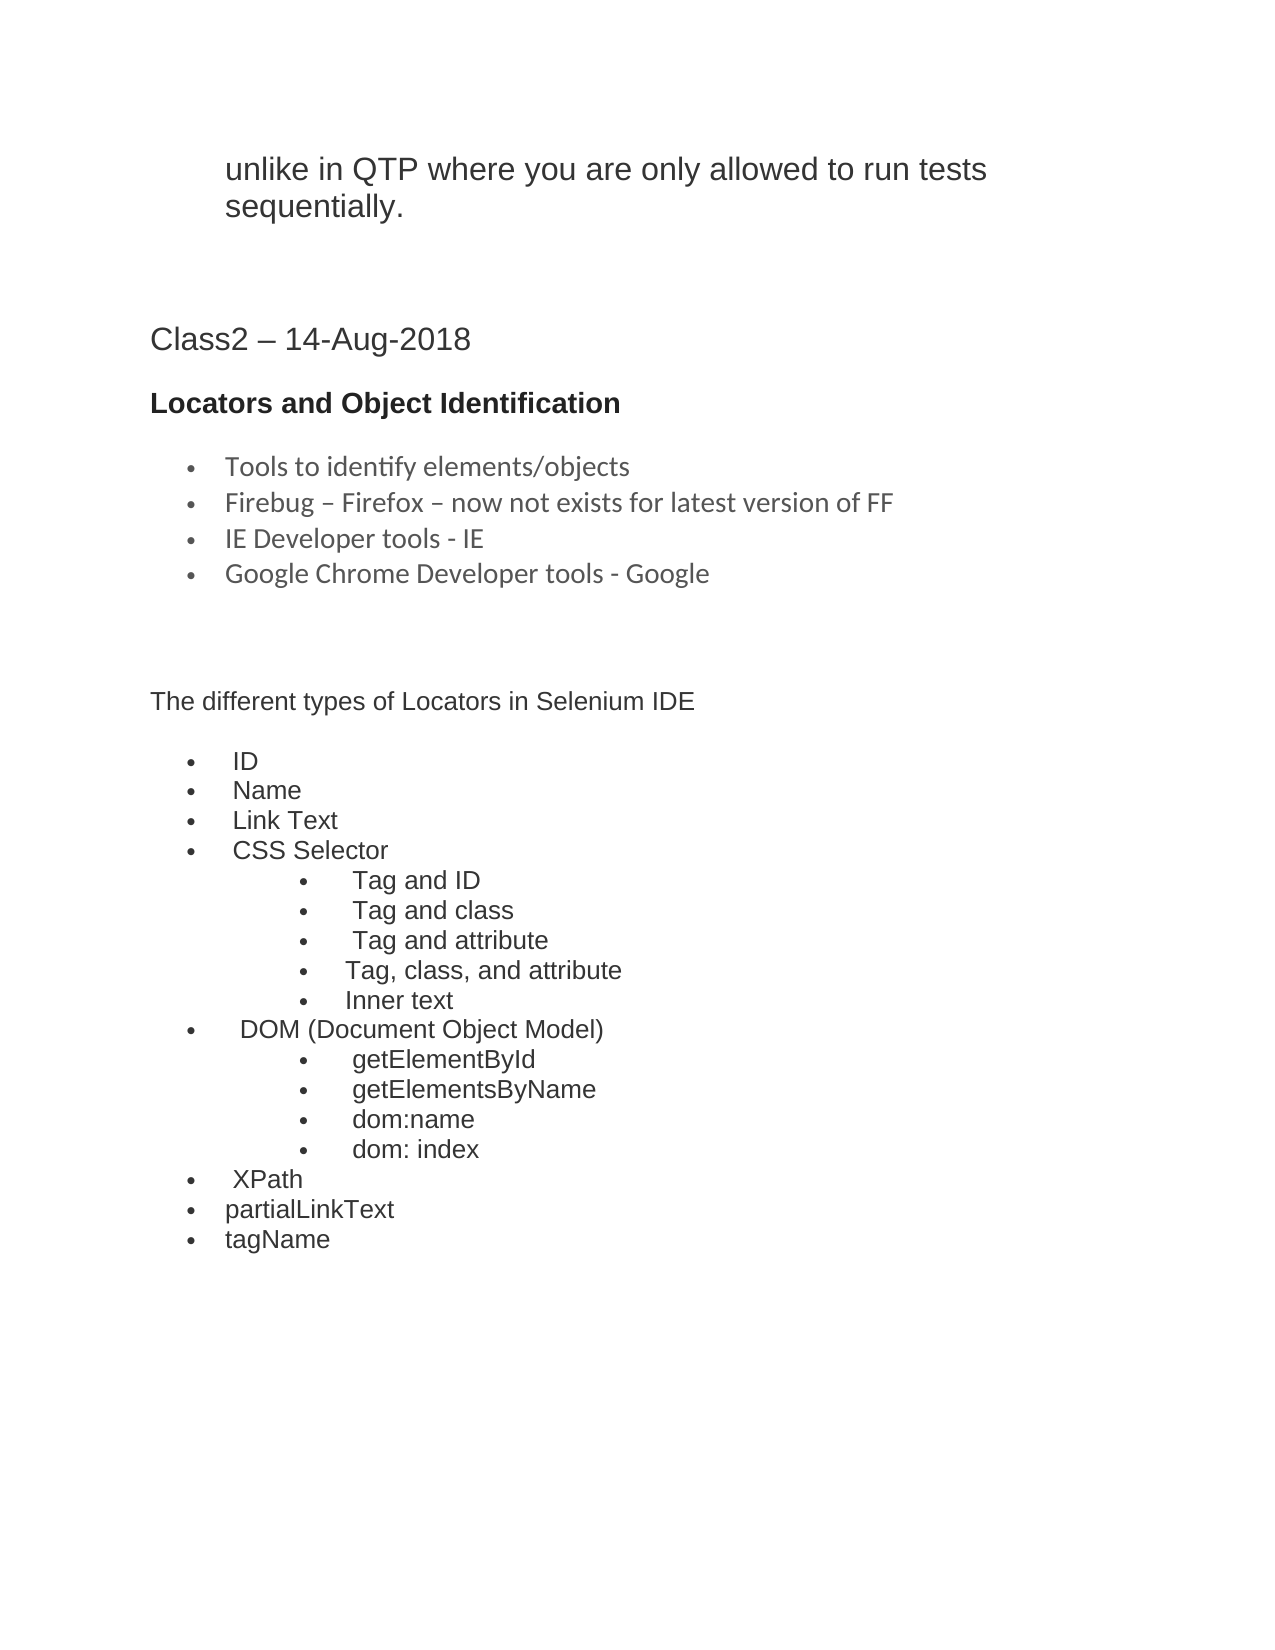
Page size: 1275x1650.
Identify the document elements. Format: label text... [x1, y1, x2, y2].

list DOM (Document Object Model) [187, 1014, 1125, 1044]
list Tag and attribute [300, 925, 1125, 955]
list Tools to identify elements/objects [187, 448, 1125, 484]
list CSS Selector [187, 835, 1125, 865]
list Name [187, 775, 1125, 805]
list IE Developer tools - IE [187, 520, 1125, 555]
list Firebug – Firefox – now not exists for latest version of FF [187, 484, 1125, 520]
list Link Text [187, 805, 1125, 835]
list Google Chrome Developer tools - Google [187, 555, 1125, 591]
list Inner text [300, 985, 1125, 1014]
text Class2 – 14-Aug-2018 [150, 319, 1125, 357]
list partialLinkText [187, 1194, 1125, 1224]
list dom:name [300, 1104, 1125, 1134]
list getElementsByName [300, 1074, 1125, 1104]
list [187, 150, 1125, 224]
list ID [187, 746, 1125, 775]
list Tag and class [300, 895, 1125, 925]
list Tag and ID [300, 865, 1125, 895]
list dom: index [300, 1134, 1125, 1164]
list Tag, class, and attribute [300, 955, 1125, 985]
list tagName [187, 1224, 1125, 1254]
text The different types of Locators in Selenium IDE [150, 686, 1125, 716]
list XPath [187, 1164, 1125, 1194]
list getElementById [300, 1044, 1125, 1074]
subtitle Locators and Object Identification [150, 386, 1125, 419]
